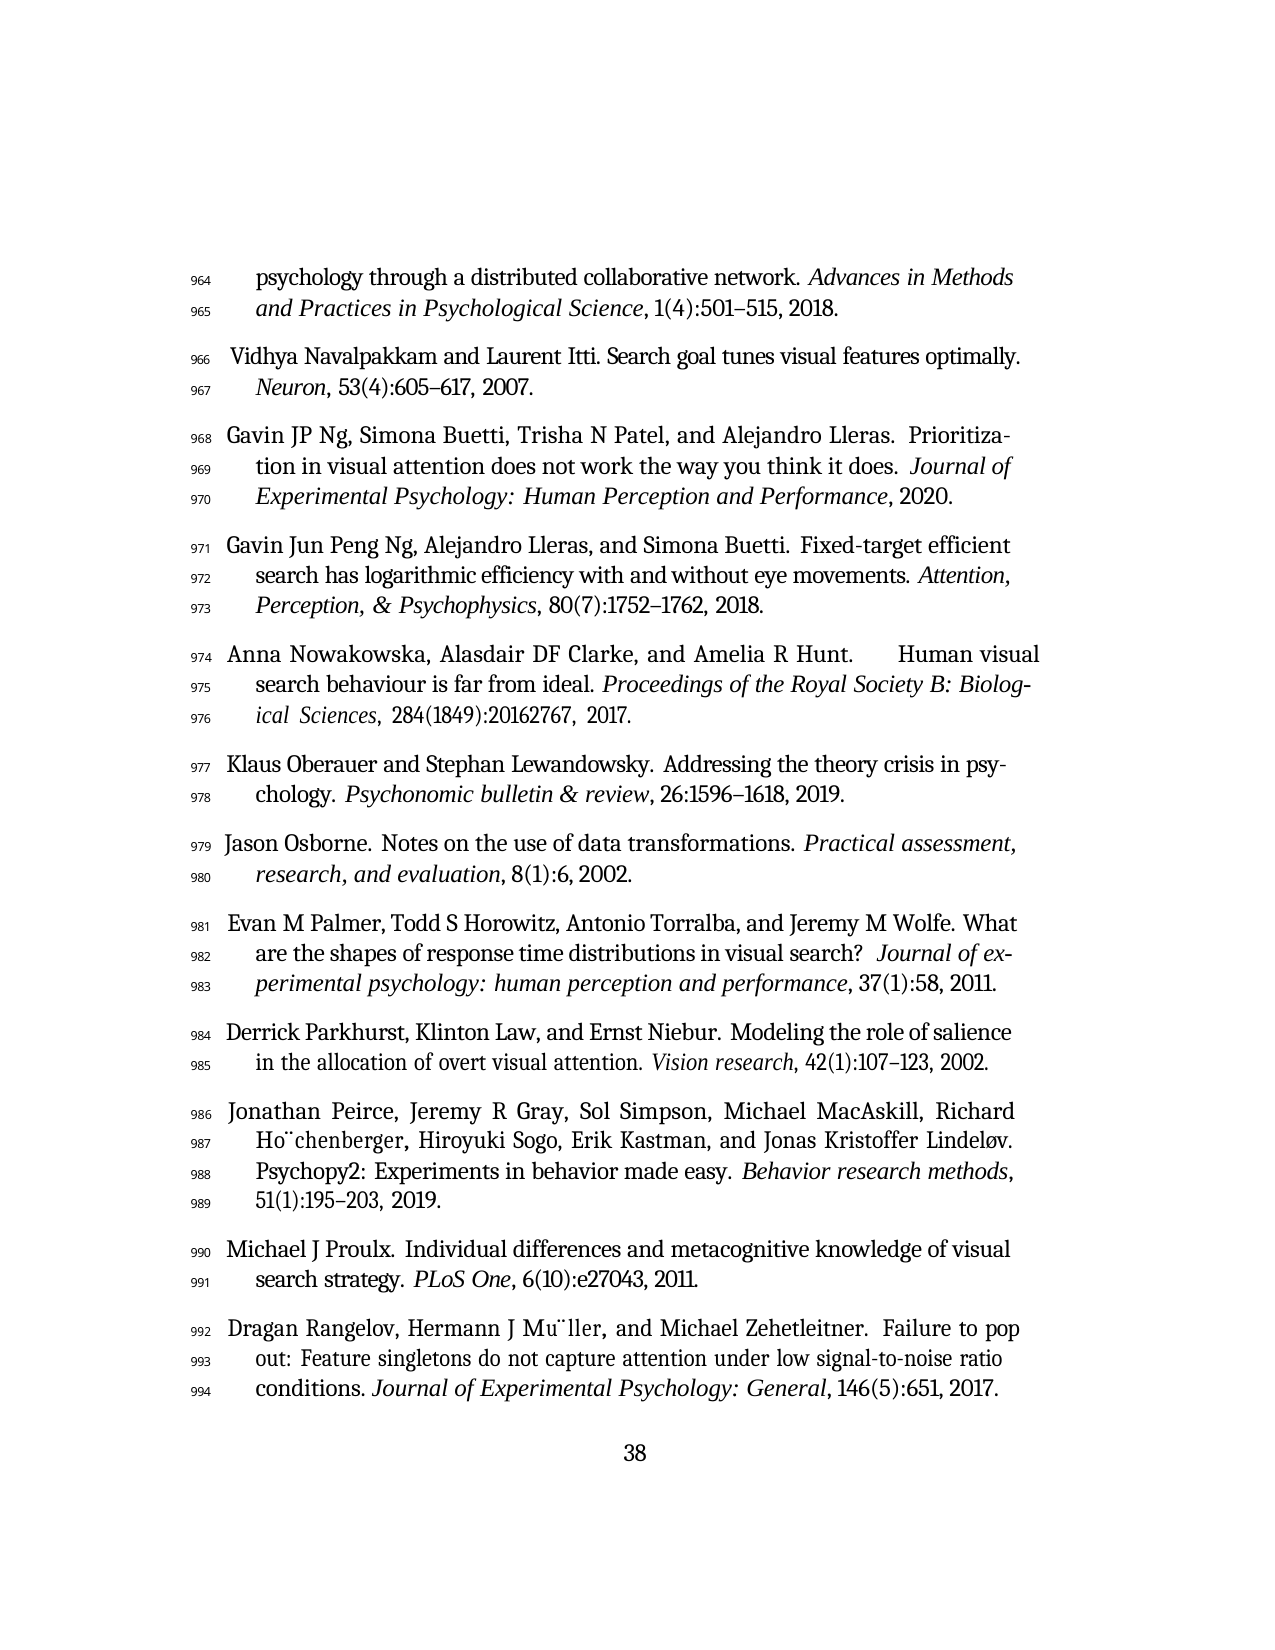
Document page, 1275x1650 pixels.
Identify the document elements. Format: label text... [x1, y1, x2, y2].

text 968 Gavin JP Ng, Simona Buetti, Trisha N Patel, and Alejandro Lleras. Prioritiza- [190, 421, 1096, 450]
text 980 research, and evaluation, 8(1):6, 2002. [190, 859, 1096, 888]
text 993 out: Feature singletons do not capture attention under low signal-to-noise ratio [190, 1344, 1096, 1372]
text 973 Perception, & Psychophysics, 80(7):1752–1762, 2018. [190, 591, 1096, 620]
text 978 chology. Psychonomic bulletin & review, 26:1596–1618, 2019. [190, 779, 1096, 809]
text 979 Jason Osborne. Notes on the use of data transformations. Practical assessment, [190, 828, 1096, 858]
text 969 tion in visual attention does not work the way you think it does. Journal of [190, 451, 1096, 480]
text 972 search has logarithmic efficiency with and without eye movements. Attention, [190, 560, 1096, 590]
text 975 search behaviour is far from ideal. Proceedings of the Royal Society B: Biolog- [190, 669, 1096, 699]
text 964 psychology through a distributed collaborative network. Advances in Methods [190, 262, 1096, 292]
text 970 Experimental Psychology: Human Perception and Performance, 2020. [190, 481, 1096, 511]
text 989 51(1):195–203, 2019. [190, 1186, 1096, 1215]
text 982 are the shapes of response time distributions in visual search? Journal of ex- [190, 938, 1096, 968]
text 990 Michael J Proulx. Individual differences and metacognitive knowledge of visual [190, 1235, 1096, 1264]
text 971 Gavin Jun Peng Ng, Alejandro Lleras, and Simona Buetti. Fixed-target efficient [190, 531, 1096, 559]
text 965 and Practices in Psychological Science, 1(4):501–515, 2018. [190, 293, 1096, 322]
text 991 search strategy. PLoS One, 6(10):e27043, 2011. [190, 1264, 1096, 1294]
text 987 Ho¨chenberger, Hiroyuki Sogo, Erik Kastman, and Jonas Kristoffer Lindeløv. [190, 1126, 1096, 1155]
text 967 Neuron, 53(4):605–617, 2007. [190, 372, 1096, 401]
text 974 Anna Nowakowska, Alasdair DF Clarke, and Amelia R Hunt. Human visual [190, 640, 1096, 669]
text 976 ical Sciences, 284(1849):20162767, 2017. [190, 700, 1096, 729]
text 994 conditions. Journal of Experimental Psychology: General, 146(5):651, 2017. [190, 1373, 1096, 1403]
text 984 Derrick Parkhurst, Klinton Law, and Ernst Niebur. Modeling the role of salience [190, 1018, 1096, 1047]
text 981 Evan M Palmer, Todd S Horowitz, Antonio Torralba, and Jeremy M Wolfe. What [190, 908, 1096, 937]
text 977 Klaus Oberauer and Stephan Lewandowsky. Addressing the theory crisis in psy- [190, 749, 1096, 778]
text 986 Jonathan Peirce, Jeremy R Gray, Sol Simpson, Michael MacAskill, Richard [190, 1097, 1096, 1126]
text 988 Psychopy2: Experiments in behavior made easy. Behavior research methods, [190, 1156, 1096, 1186]
text 966 Vidhya Navalpakkam and Laurent Itti. Search goal tunes visual features optimally. [190, 342, 1096, 371]
text 983 perimental psychology: human perception and performance, 37(1):58, 2011. [190, 968, 1096, 998]
text 992 Dragan Rangelov, Hermann J Mu¨ller, and Michael Zehetleitner. Failure to pop [190, 1314, 1096, 1343]
text 985 in the allocation of overt visual attention. Vision research, 42(1):107–123, 2002. [190, 1047, 1096, 1077]
